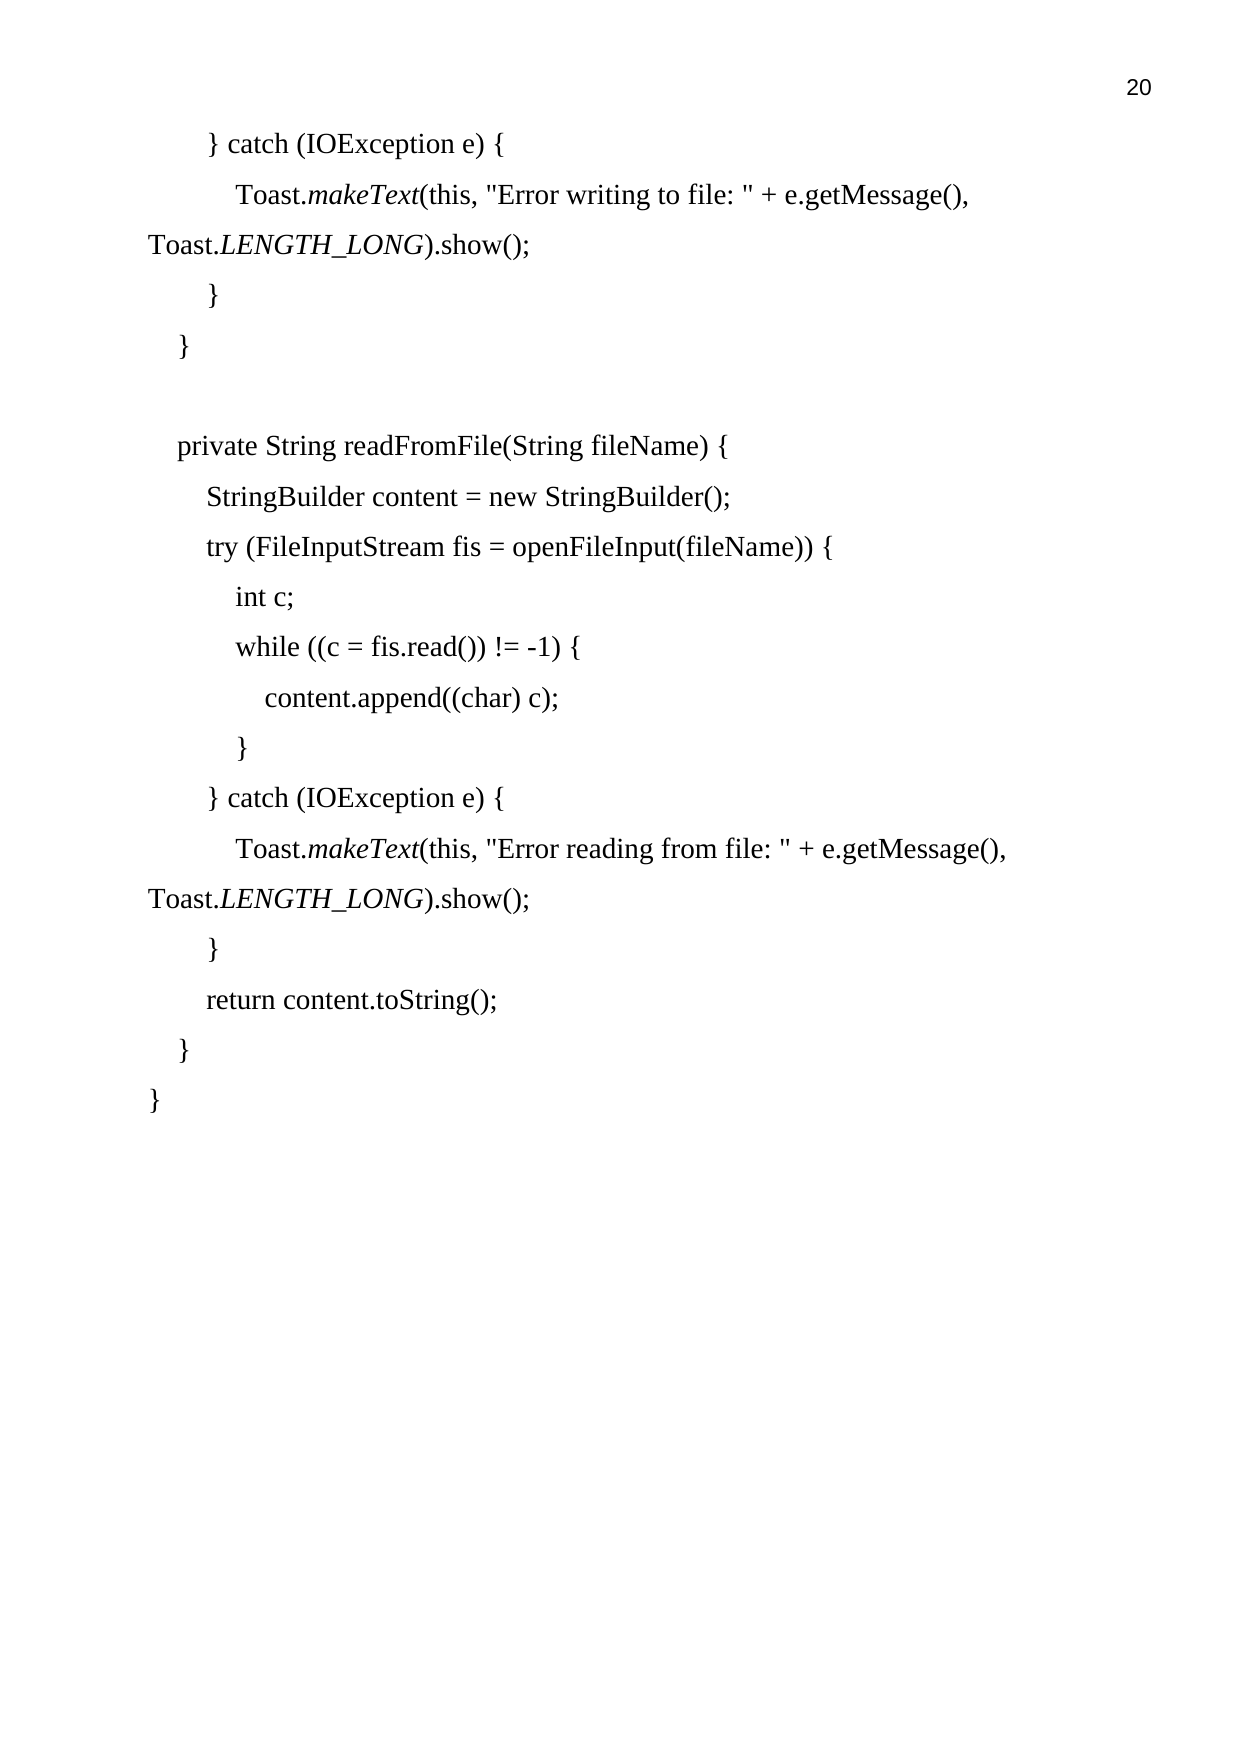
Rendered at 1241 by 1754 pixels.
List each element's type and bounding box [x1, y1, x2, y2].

text [148, 126, 1152, 1116]
